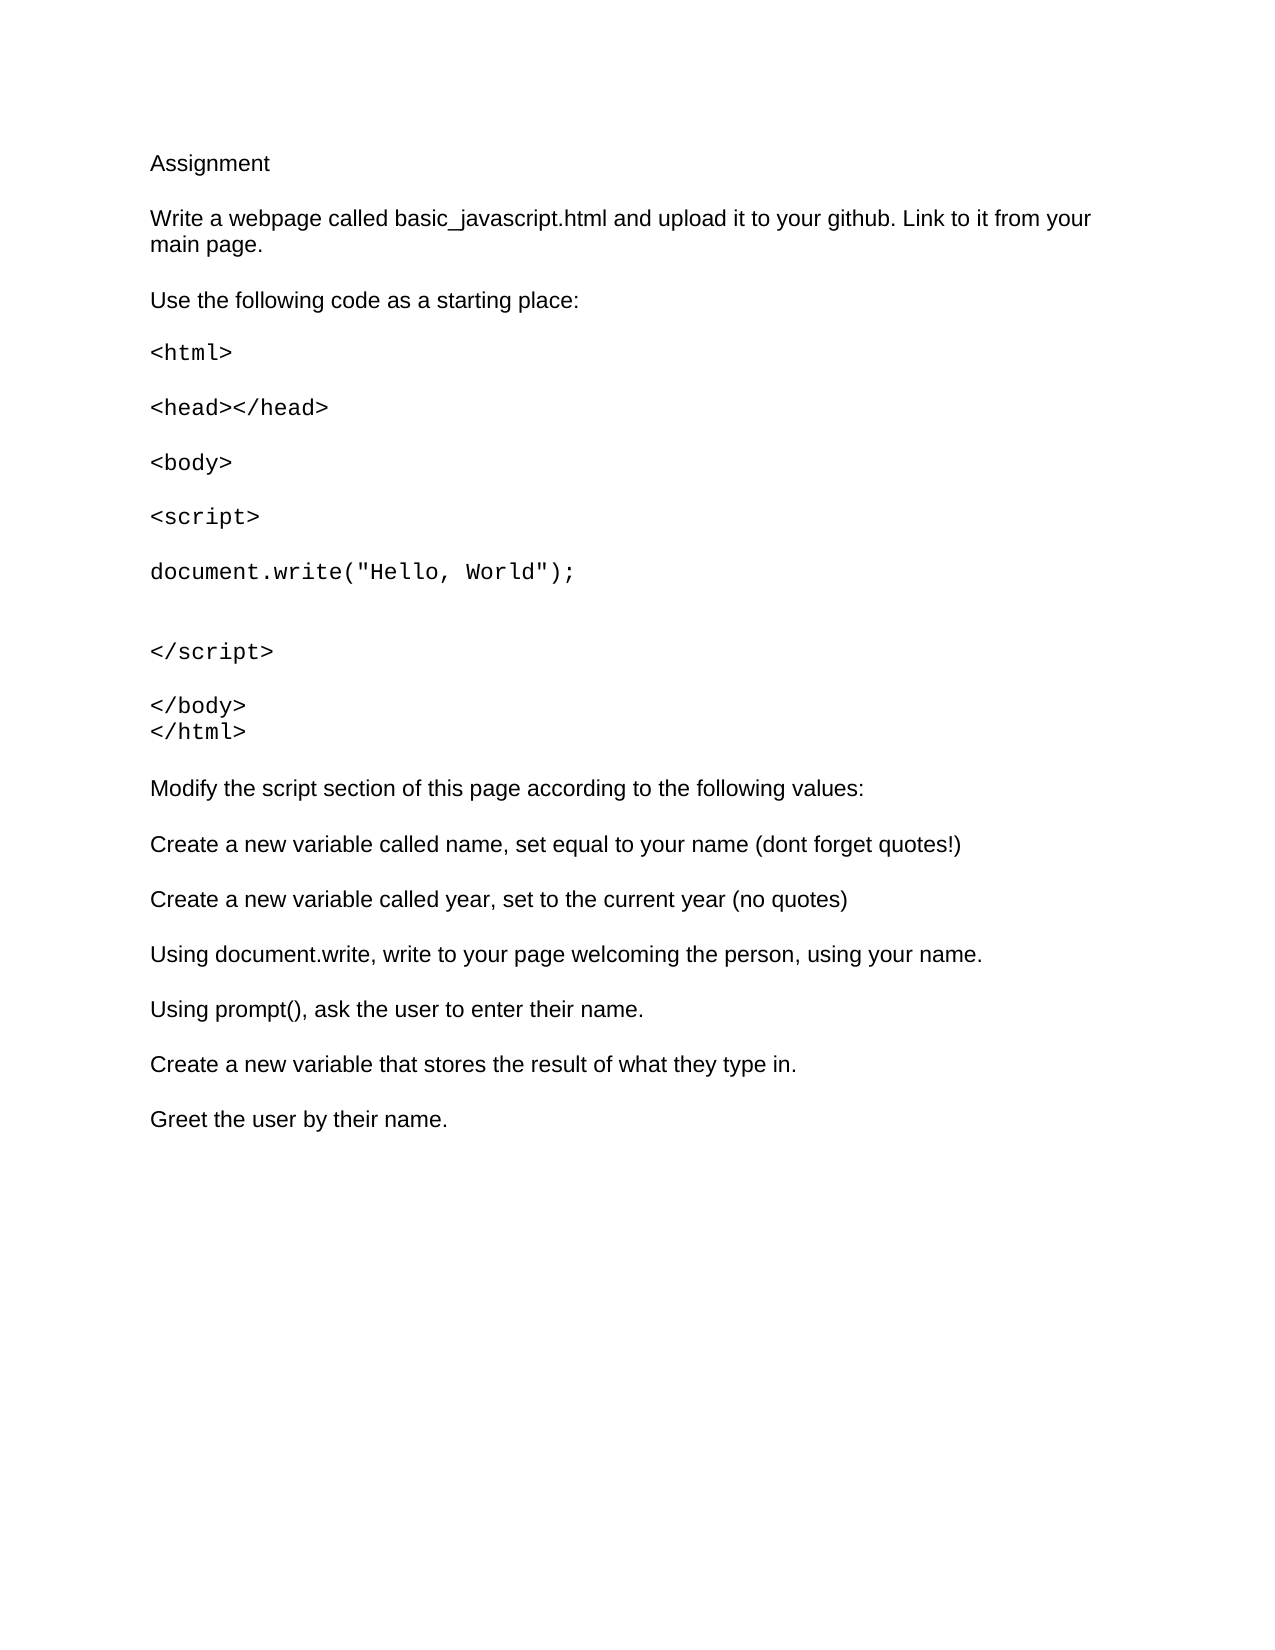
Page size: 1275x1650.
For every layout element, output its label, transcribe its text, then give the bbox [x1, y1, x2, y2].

text document.write("Hello, World"); [150, 560, 1125, 586]
text Create a new variable that stores the result of what they type in. [150, 1051, 1125, 1077]
text </html> [150, 721, 1125, 747]
text Write a webpage called basic_javascript.html and upload it to your github. Link to it from your main page. [150, 205, 1125, 258]
text </script> [150, 640, 1125, 666]
text </body> [150, 695, 1125, 721]
text Modify the script section of this page according to the following values: [150, 775, 1125, 802]
text Use the following code as a starting place: [150, 287, 1125, 313]
text Create a new variable called year, set to the current year (no quotes) [150, 886, 1125, 912]
text <head></head> [150, 396, 1125, 422]
text Greet the user by their name. [150, 1106, 1125, 1132]
text <body> [150, 451, 1125, 477]
text Using document.write, write to your page welcoming the person, using your name. [150, 941, 1125, 967]
text <script> [150, 506, 1125, 532]
text Create a new variable called name, set equal to your name (dont forget quotes!) [150, 831, 1125, 857]
text Assignment [150, 150, 1125, 176]
text Using prompt(), ask the user to enter their name. [150, 996, 1125, 1022]
text <html> [150, 342, 1125, 368]
